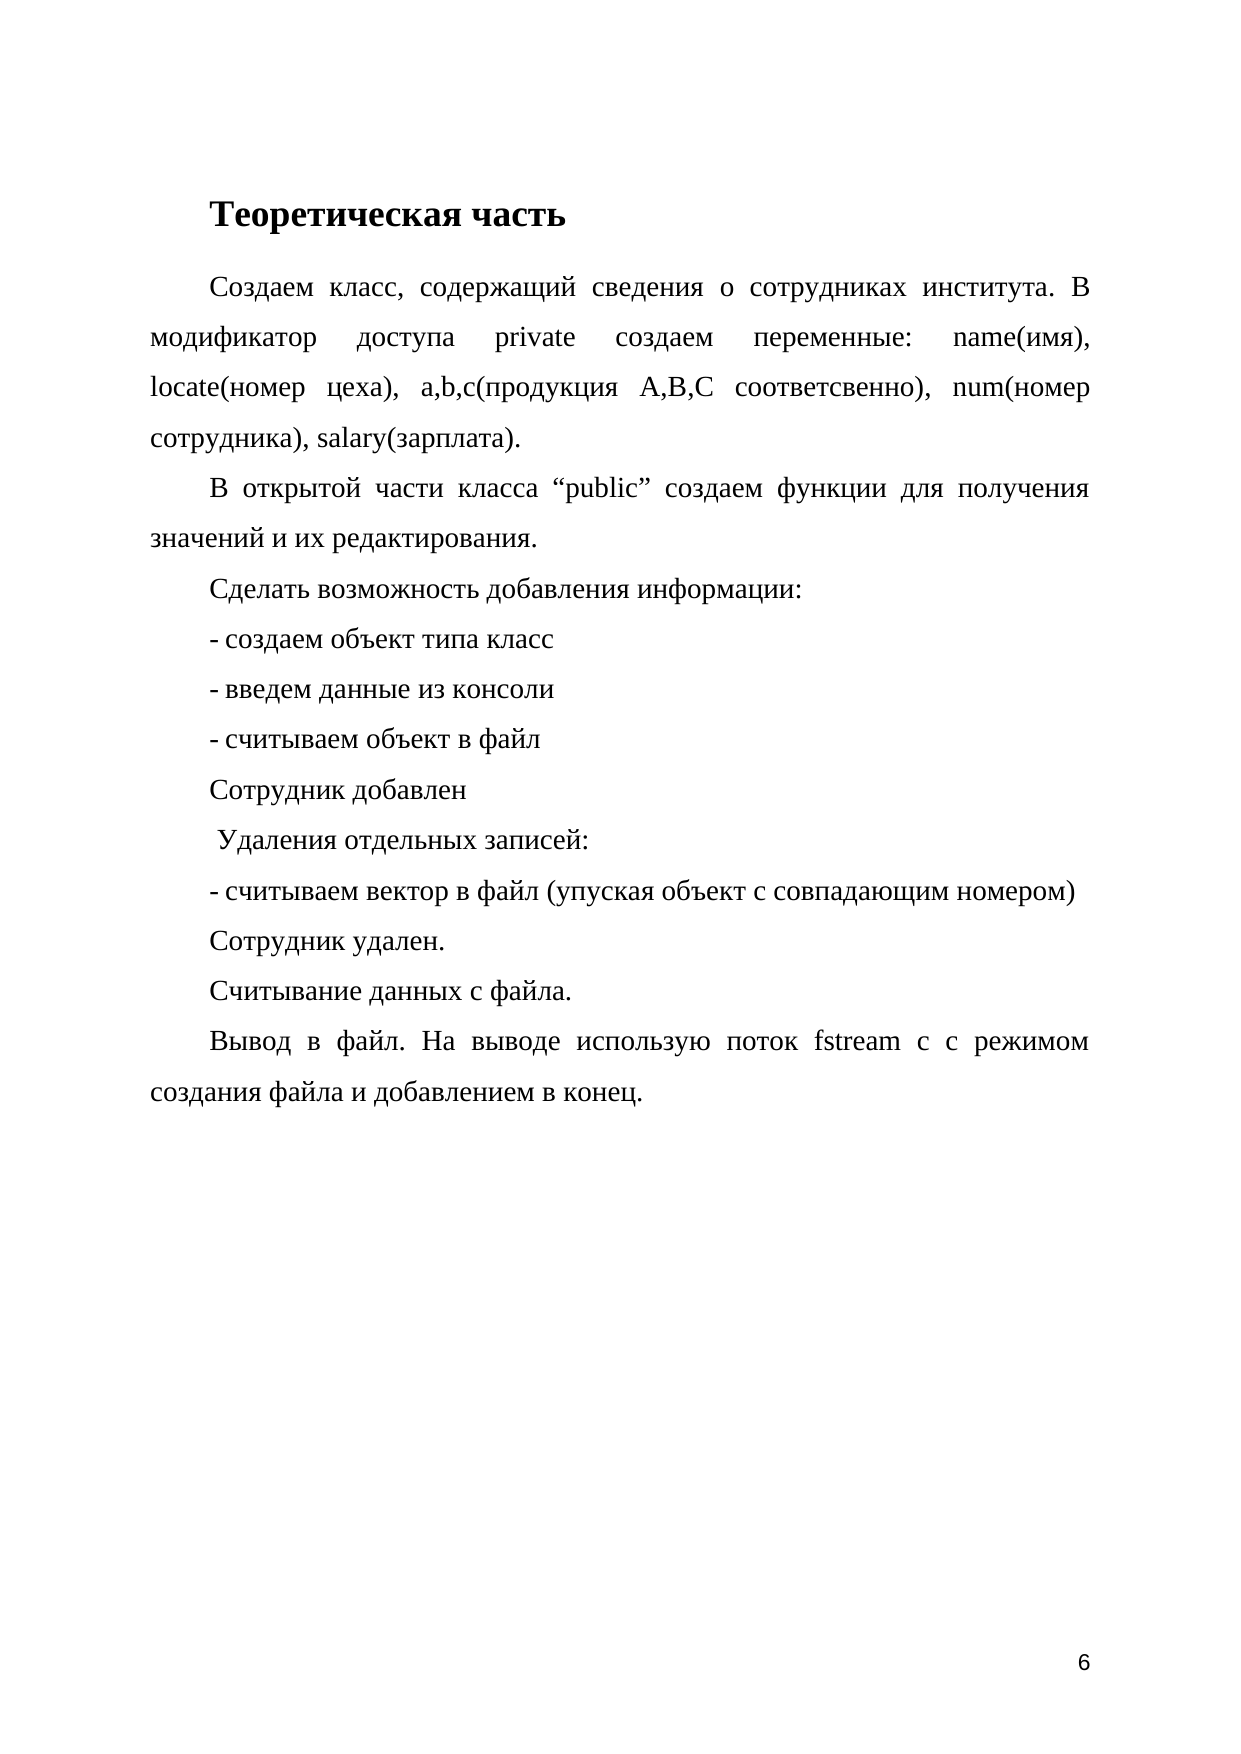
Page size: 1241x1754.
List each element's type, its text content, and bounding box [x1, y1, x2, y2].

list создаем объект типа класс [150, 621, 1090, 654]
text Создаем класс, содержащий сведения о сотрудниках института. В модификатор доступа private создаем переменные: name(имя), locate(номер цеха), a,b,c(продукция A,B,C соответсвенно), num(номер сотрудника), salary(зарплата). [150, 269, 1090, 453]
text Сотрудник удален. [150, 923, 1090, 956]
text Вывод в файл. На выводе использую поток fstream c с режимом создания файла и добавлением в конец. [150, 1023, 1090, 1107]
text Сотрудник добавлен [150, 772, 1090, 806]
text Удаления отдельных записей: [150, 822, 1090, 856]
text Сделать возможность добавления информации: [150, 571, 1090, 604]
list считываем вектор в файл (упуская объект с совпадающим номером) [150, 873, 1090, 906]
list считываем объект в файл [150, 722, 1090, 755]
text Считывание данных с файла. [150, 973, 1090, 1007]
subtitle Теоретическая часть [150, 192, 1090, 235]
list введем данные из консоли [150, 671, 1090, 705]
text В открытой части класса “public” создаем функции для получения значений и их редактирования. [150, 470, 1090, 554]
